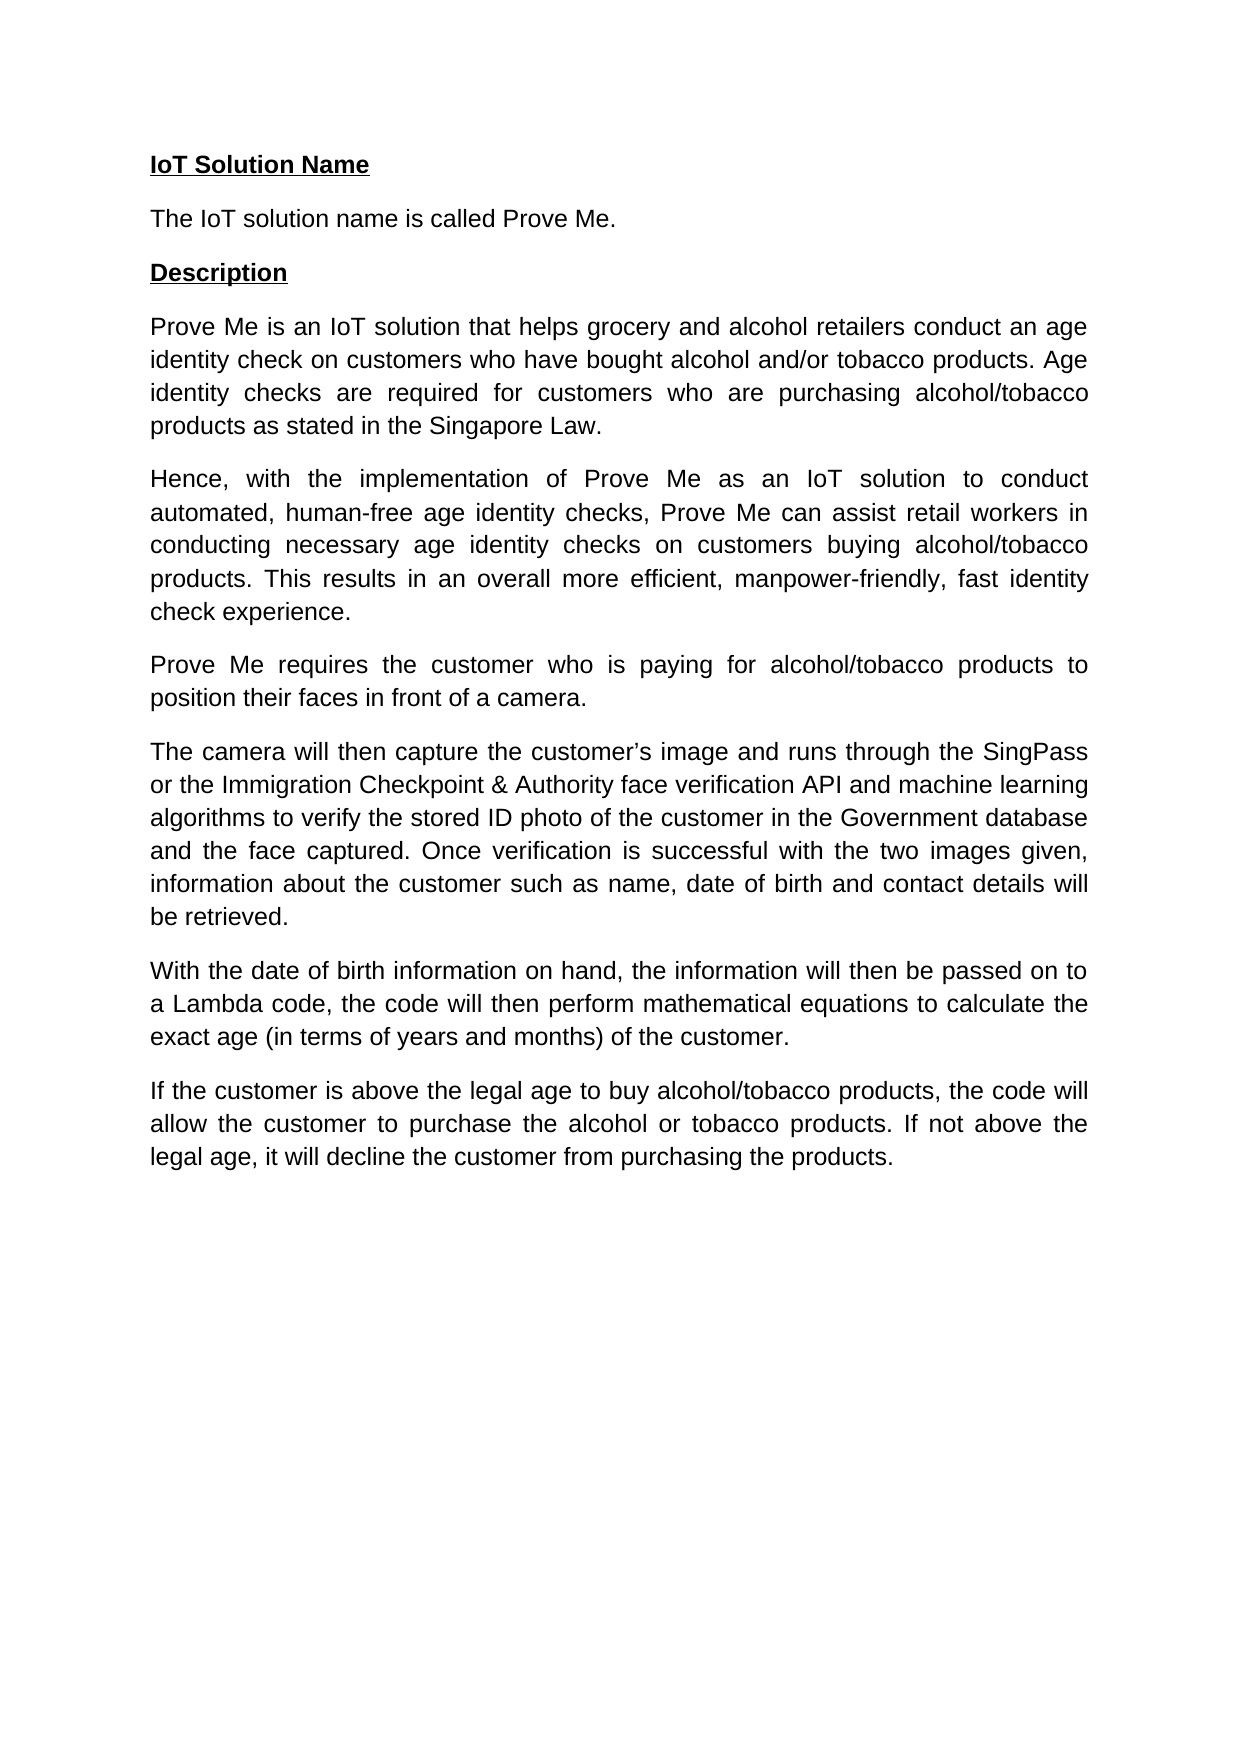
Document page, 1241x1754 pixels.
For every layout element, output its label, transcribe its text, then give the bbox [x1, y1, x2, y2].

text Prove Me is an IoT solution that helps grocery and alcohol retailers conduct an age identity check on customers who have bought alcohol and/or tobacco products. Age identity checks are required for customers who are purchasing alcohol/tobacco products as stated in the Singapore Law. [150, 312, 1090, 439]
text If the customer is above the legal age to buy alcohol/tobacco products, the code will allow the customer to purchase the alcohol or tobacco products. If not above the legal age, it will decline the customer from purchasing the products. [150, 1076, 1090, 1171]
text Hence, with the implementation of Prove Me as an IoT solution to conduct automated, human-free age identity checks, Prove Me can assist retail workers in conducting necessary age identity checks on customers buying alcohol/tobacco products. This results in an overall more efficient, manpower-friendly, fast identity check experience. [150, 464, 1090, 625]
text IoT Solution Name [150, 150, 1090, 179]
text Prove Me requires the customer who is paying for alcohol/tobacco products to position their faces in front of a camera. [150, 650, 1090, 712]
text The camera will then capture the customer’s image and runs through the SingPass or the Immigration Checkpoint & Authority face verification API and machine learning algorithms to verify the stored ID photo of the customer in the Government database and the face captured. Once verification is successful with the two images given, information about the customer such as name, date of birth and contact details will be retrieved. [150, 737, 1090, 931]
text The IoT solution name is called Prove Me. [150, 204, 1090, 233]
text With the date of birth information on hand, the information will then be passed on to a Lambda code, the code will then perform mathematical equations to calculate the exact age (in terms of years and months) of the customer. [150, 956, 1090, 1051]
text Description [150, 258, 1090, 286]
